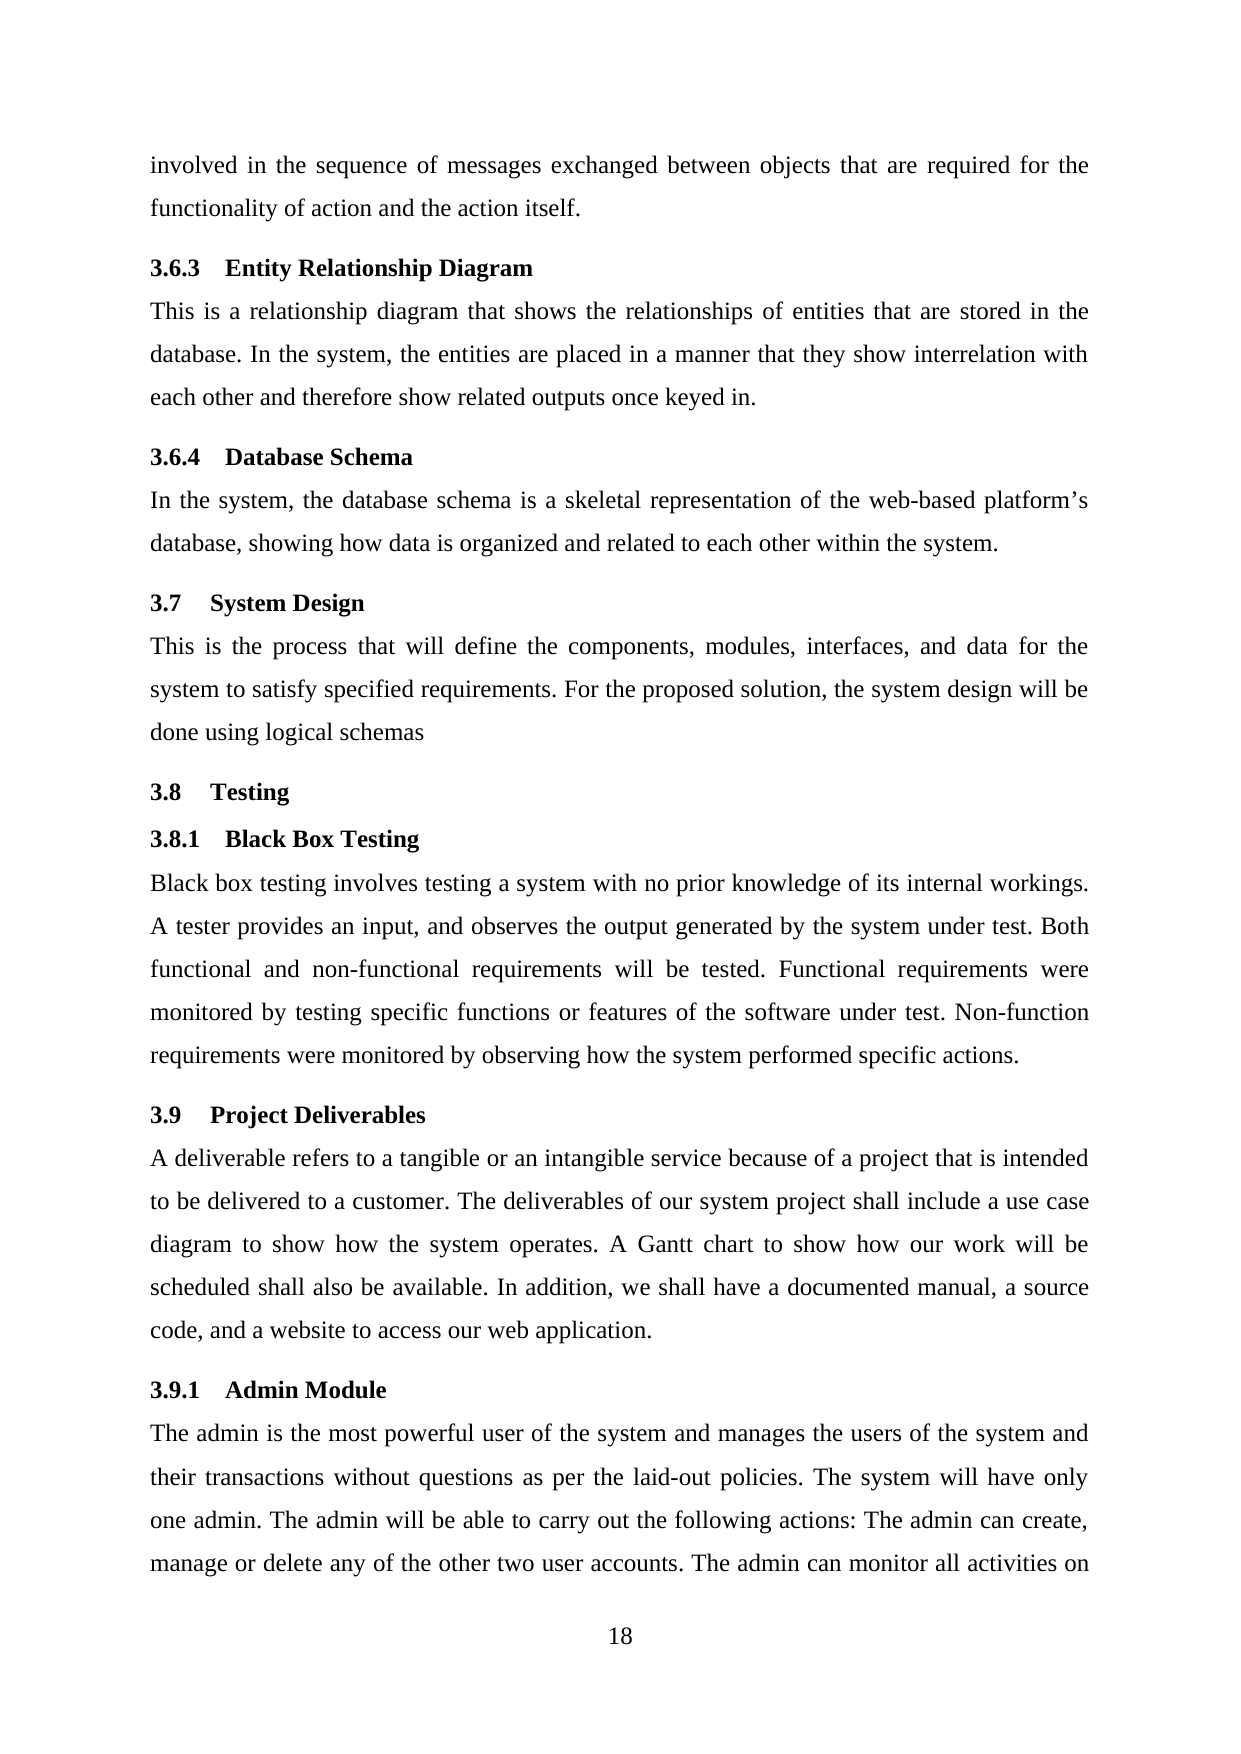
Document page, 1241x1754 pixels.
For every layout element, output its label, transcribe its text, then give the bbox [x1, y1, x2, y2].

subtitle Black Box Testing [150, 824, 1090, 853]
text In the system, the database schema is a skeletal representation of the web-based platform’s database, showing how data is organized and related to each other within the system. [150, 485, 1090, 557]
subtitle Database Schema [150, 442, 1090, 471]
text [150, 1418, 1090, 1577]
subtitle Admin Module [150, 1375, 1090, 1404]
subtitle Testing [150, 777, 1090, 806]
subtitle System Design [150, 588, 1090, 617]
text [150, 150, 1090, 222]
text Black box testing involves testing a system with no prior knowledge of its internal workings. A tester provides an input, and observes the output generated by the system under test. Both functional and non-functional requirements will be tested. Functional requirements were monitored by testing specific functions or features of the software under test. Non-function requirements were monitored by observing how the system performed specific actions. [150, 868, 1090, 1069]
text A deliverable refers to a tangible or an intangible service because of a project that is intended to be delivered to a customer. The deliverables of our system project shall include a use case diagram to show how the system operates. A Gantt chart to show how our work will be scheduled shall also be available. In addition, we shall have a documented manual, a source code, and a website to access our web application. [150, 1143, 1090, 1344]
subtitle Project Deliverables [150, 1100, 1090, 1129]
subtitle Entity Relationship Diagram [150, 253, 1090, 282]
text This is a relationship diagram that shows the relationships of entities that are stored in the database. In the system, the entities are placed in a manner that they show interrelation with each other and therefore show related outputs once keyed in. [150, 296, 1090, 411]
text This is the process that will define the components, modules, interfaces, and data for the system to satisfy specified requirements. For the proposed solution, the system design will be done using logical schemas [150, 631, 1090, 746]
